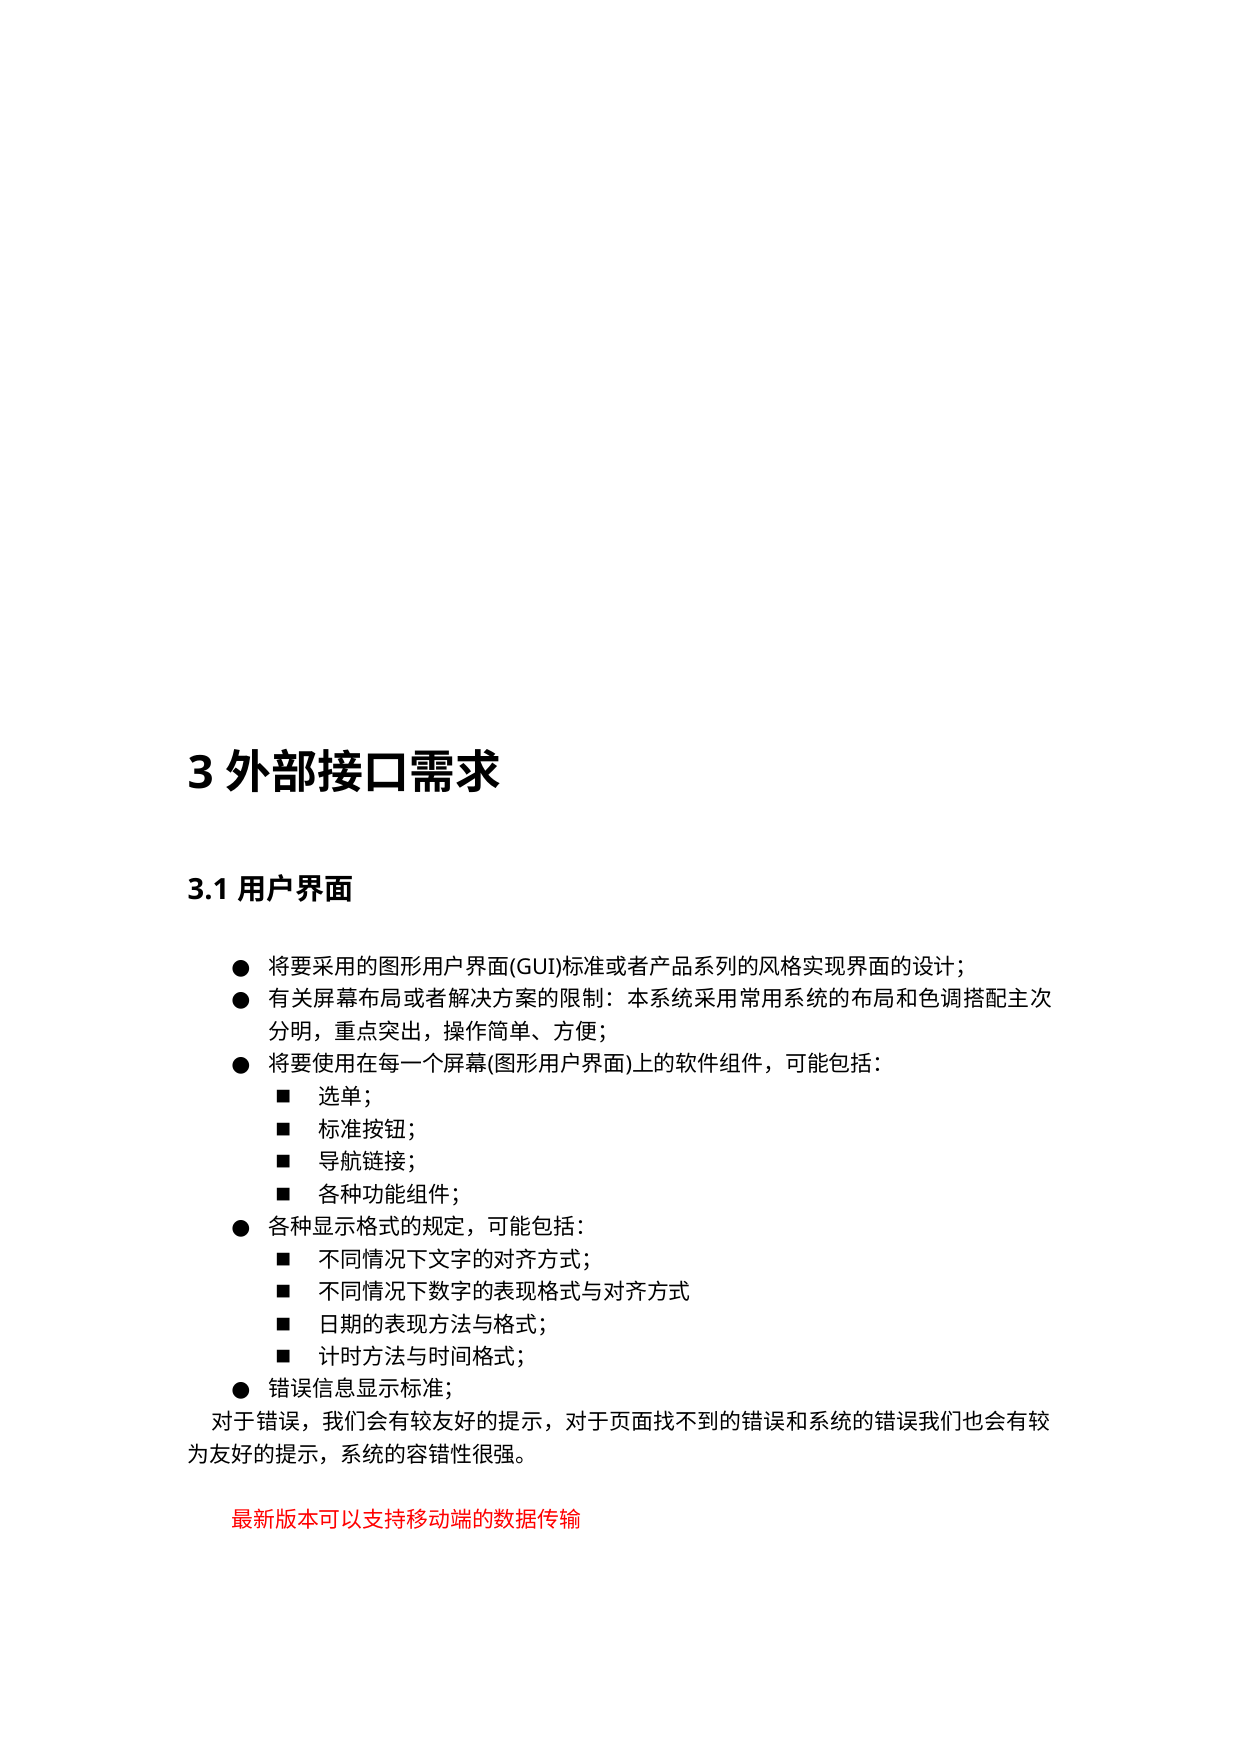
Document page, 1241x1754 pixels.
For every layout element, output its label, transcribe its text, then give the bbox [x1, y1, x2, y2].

text 对于错误，我们会有较友好的提示，对于页面找不到的错误和系统的错误我们也会有较为友好的提示，系统的容错性很强。 [187, 1404, 1053, 1469]
list 不同情况下文字的对齐方式； [275, 1241, 1053, 1274]
list 将要使用在每一个屏幕(图形用户界面)上的软件组件，可能包括： [231, 1046, 1053, 1079]
list 选单； [275, 1079, 1053, 1111]
subtitle 3.1 用户界面 [187, 854, 1053, 919]
list 日期的表现方法与格式； [275, 1306, 1053, 1339]
list 各种功能组件； [275, 1176, 1053, 1209]
text 最新版本可以支持移动端的数据传输 [187, 1501, 1053, 1534]
list 计时方法与时间格式； [275, 1339, 1053, 1371]
list 有关屏幕布局或者解决方案的限制：本系统采用常用系统的布局和色调搭配主次分明，重点突出，操作简单、方便； [231, 981, 1053, 1046]
list 不同情况下数字的表现格式与对齐方式 [275, 1274, 1053, 1306]
list 错误信息显示标准； [231, 1371, 1053, 1404]
list 各种显示格式的规定，可能包括： [231, 1209, 1053, 1241]
subtitle 3 外部接口需求 [187, 719, 1053, 817]
list 将要采用的图形用户界面(GUI)标准或者产品系列的风格实现界面的设计； [231, 949, 1053, 981]
list 标准按钮； [275, 1111, 1053, 1144]
list 导航链接； [275, 1144, 1053, 1176]
